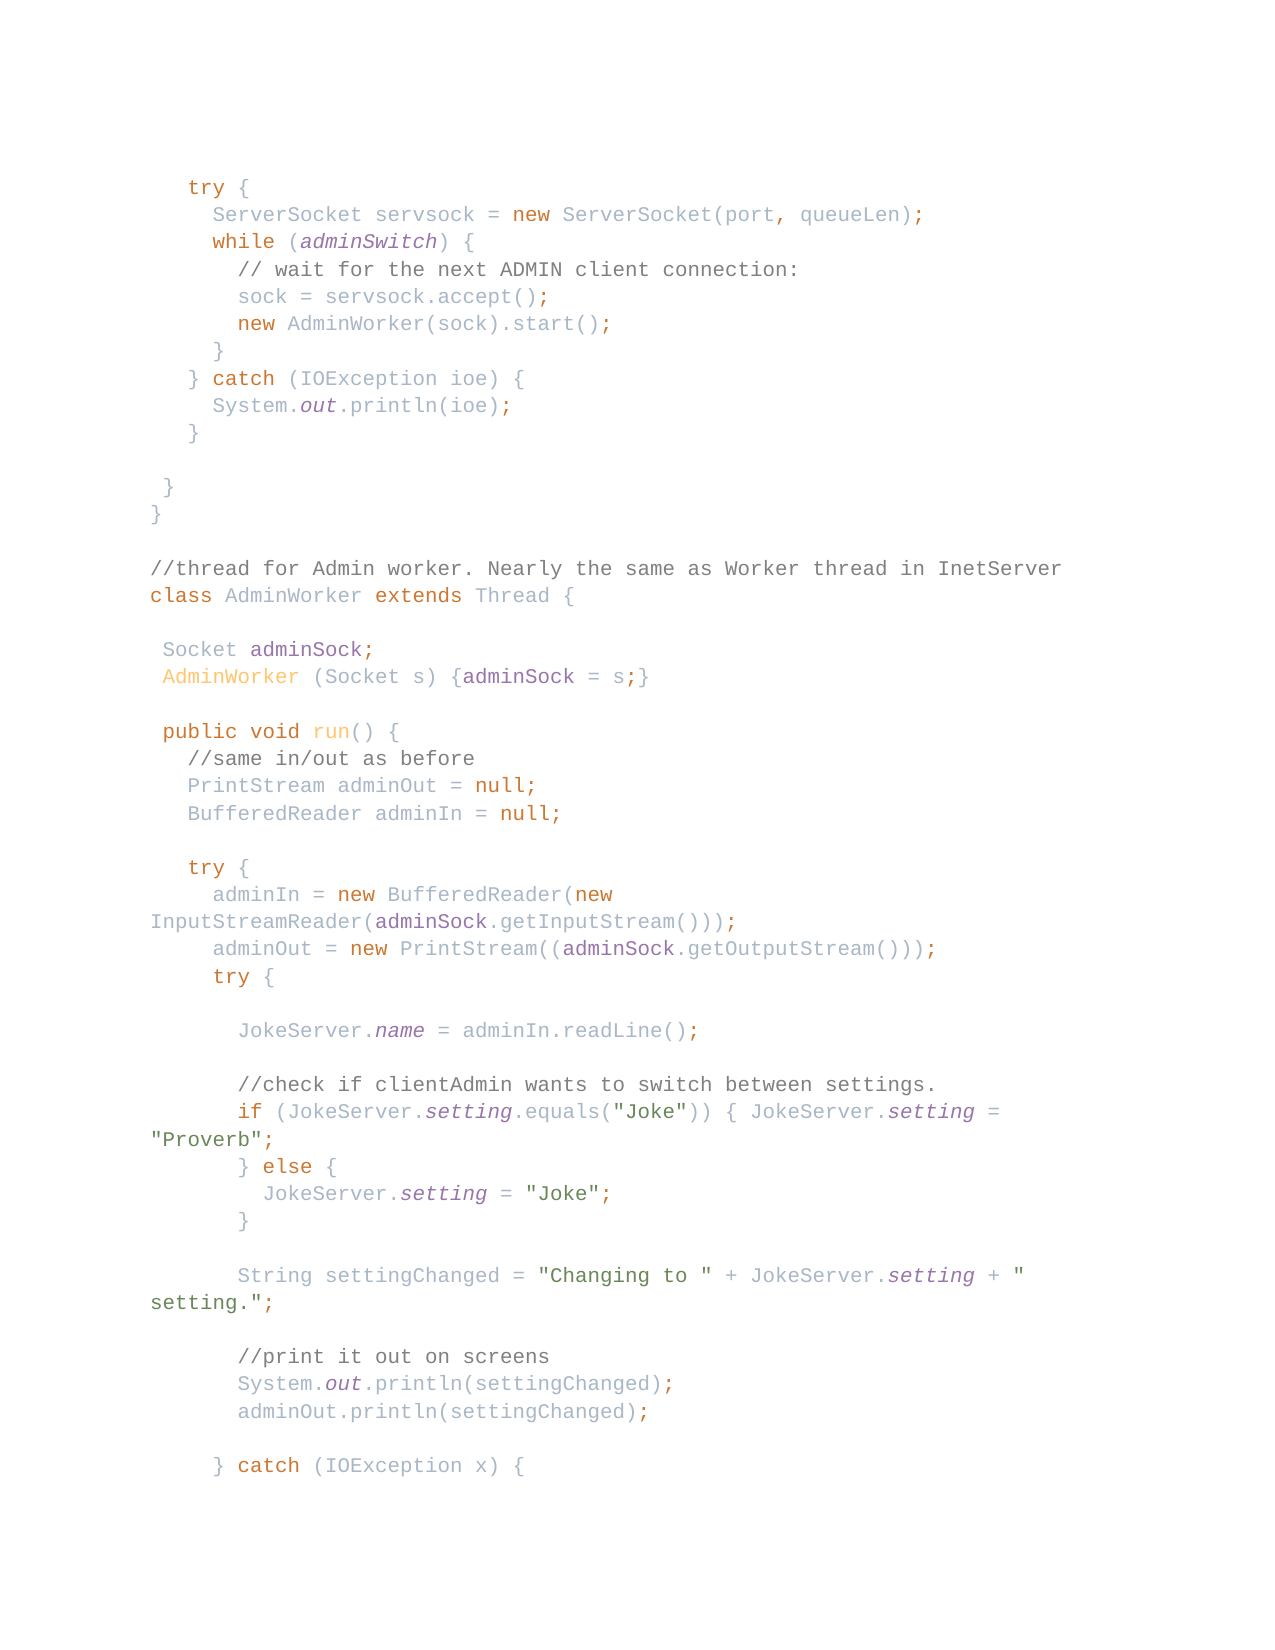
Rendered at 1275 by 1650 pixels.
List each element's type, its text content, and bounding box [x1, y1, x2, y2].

text public void run() { [150, 721, 1125, 744]
text } else { [150, 1156, 1125, 1179]
text System.out.println(settingChanged); [150, 1373, 1125, 1397]
text AdminWorker (Socket s) {adminSock = s;} [150, 667, 1125, 690]
text new AdminWorker(sock).start(); [150, 313, 1125, 337]
text PrintStream adminOut = null; [150, 775, 1125, 799]
text String settingChanged = "Changing to " + JokeServer.setting + " setting."; [150, 1265, 1125, 1316]
text ServerSocket servsock = new ServerSocket(port, queueLen); [150, 204, 1125, 228]
text JokeServer.setting = "Joke"; [150, 1183, 1125, 1207]
text } [150, 1210, 1125, 1234]
text Socket adminSock; [150, 639, 1125, 663]
text } [150, 503, 1125, 527]
text System.out.println(ioe); [150, 395, 1125, 418]
text while (adminSwitch) { [150, 232, 1125, 255]
text //print it out on screens [150, 1346, 1125, 1370]
text //thread for Admin worker. Nearly the same as Worker thread in InetServer [150, 558, 1125, 581]
text } [150, 340, 1125, 364]
text adminOut = new PrintStream((adminSock.getOutputStream())); [150, 938, 1125, 962]
text } [150, 476, 1125, 500]
text // wait for the next ADMIN client connection: [150, 259, 1125, 282]
text class AdminWorker extends Thread { [150, 585, 1125, 609]
text //check if clientAdmin wants to switch between settings. [150, 1074, 1125, 1098]
text try { [150, 857, 1125, 881]
text adminOut.println(settingChanged); [150, 1401, 1125, 1424]
text //same in/out as before [150, 748, 1125, 772]
text } catch (IOException ioe) { [150, 367, 1125, 391]
text adminIn = new BufferedReader(new InputStreamReader(adminSock.getInputStream())); [150, 884, 1125, 935]
text if (JokeServer.setting.equals("Joke")) { JokeServer.setting = "Proverb"; [150, 1102, 1125, 1152]
text try { [150, 177, 1125, 201]
text } catch (IOException x) { [150, 1455, 1125, 1479]
text sock = servsock.accept(); [150, 286, 1125, 309]
text BufferedReader adminIn = null; [150, 802, 1125, 826]
text JokeServer.name = adminIn.readLine(); [150, 1020, 1125, 1044]
text try { [150, 966, 1125, 989]
text } [150, 422, 1125, 446]
